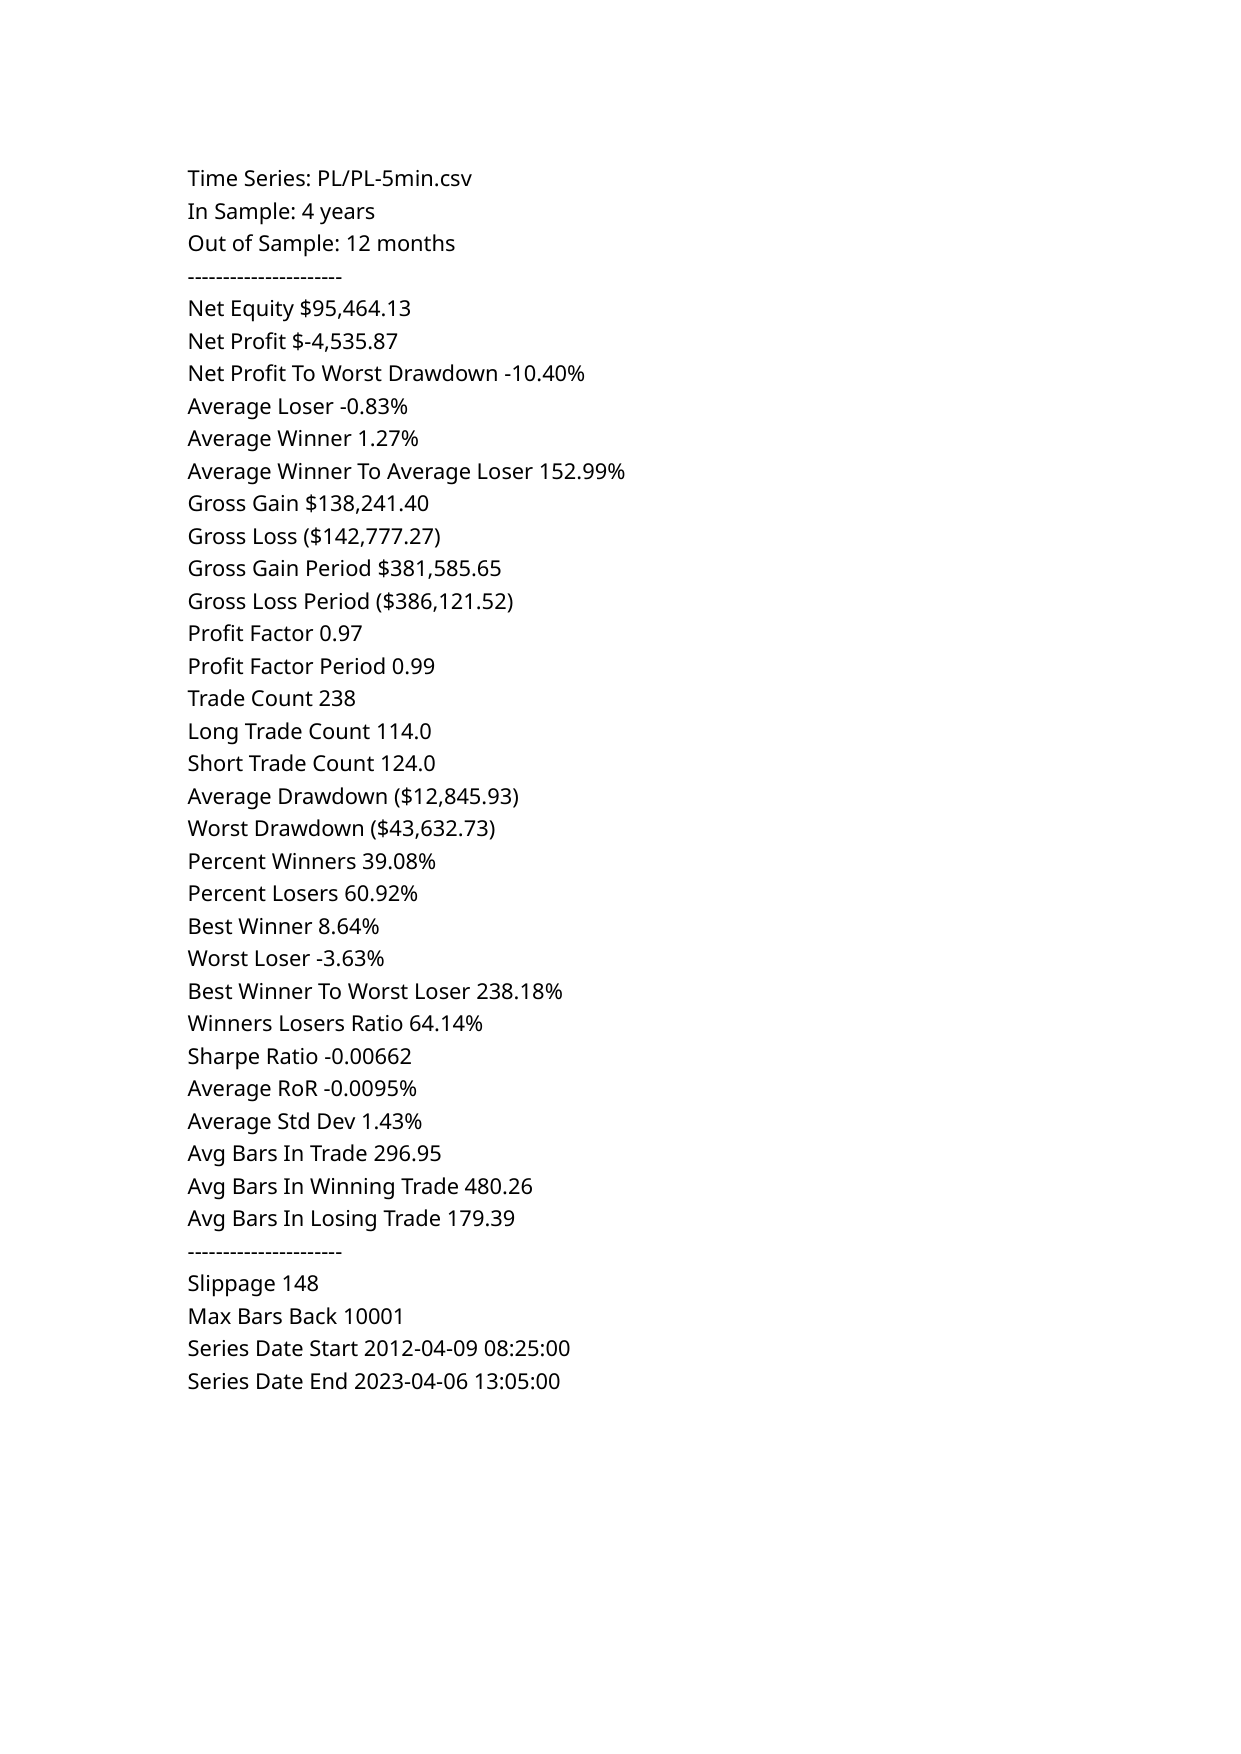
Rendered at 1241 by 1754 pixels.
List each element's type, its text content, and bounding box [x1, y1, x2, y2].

text Best Winner 8.64% [187, 909, 1053, 942]
text Average RoR -0.0095% [187, 1072, 1053, 1104]
text Time Series: PL/PL-5min.csv [187, 162, 1053, 194]
text In Sample: 4 years [187, 194, 1053, 227]
text Gross Loss Period ($386,121.52) [187, 584, 1053, 617]
text Net Profit To Worst Drawdown -10.40% [187, 357, 1053, 389]
text Trade Count 238 [187, 682, 1053, 714]
text ---------------------- [187, 259, 1053, 292]
text Average Drawdown ($12,845.93) [187, 779, 1053, 812]
text Worst Drawdown ($43,632.73) [187, 812, 1053, 844]
text Short Trade Count 124.0 [187, 747, 1053, 779]
text Worst Loser -3.63% [187, 942, 1053, 974]
text Avg Bars In Losing Trade 179.39 [187, 1202, 1053, 1234]
text Series Date End 2023-04-06 13:05:00 [187, 1364, 1053, 1397]
text Avg Bars In Winning Trade 480.26 [187, 1169, 1053, 1202]
text Net Profit $-4,535.87 [187, 324, 1053, 357]
text Gross Gain Period $381,585.65 [187, 552, 1053, 584]
text Gross Loss ($142,777.27) [187, 519, 1053, 552]
text Gross Gain $138,241.40 [187, 487, 1053, 519]
text Average Loser -0.83% [187, 389, 1053, 422]
text Out of Sample: 12 months [187, 227, 1053, 259]
text Average Winner 1.27% [187, 422, 1053, 454]
text Average Std Dev 1.43% [187, 1104, 1053, 1137]
text Winners Losers Ratio 64.14% [187, 1007, 1053, 1039]
text Percent Winners 39.08% [187, 844, 1053, 877]
text Max Bars Back 10001 [187, 1299, 1053, 1332]
text Average Winner To Average Loser 152.99% [187, 454, 1053, 487]
text Avg Bars In Trade 296.95 [187, 1137, 1053, 1169]
text ---------------------- [187, 1234, 1053, 1267]
text Best Winner To Worst Loser 238.18% [187, 974, 1053, 1007]
text Net Equity $95,464.13 [187, 292, 1053, 324]
text Long Trade Count 114.0 [187, 714, 1053, 747]
text Series Date Start 2012-04-09 08:25:00 [187, 1332, 1053, 1364]
text Profit Factor 0.97 [187, 617, 1053, 649]
text Profit Factor Period 0.99 [187, 649, 1053, 682]
text Sharpe Ratio -0.00662 [187, 1039, 1053, 1072]
text Percent Losers 60.92% [187, 877, 1053, 909]
text Slippage 148 [187, 1267, 1053, 1299]
